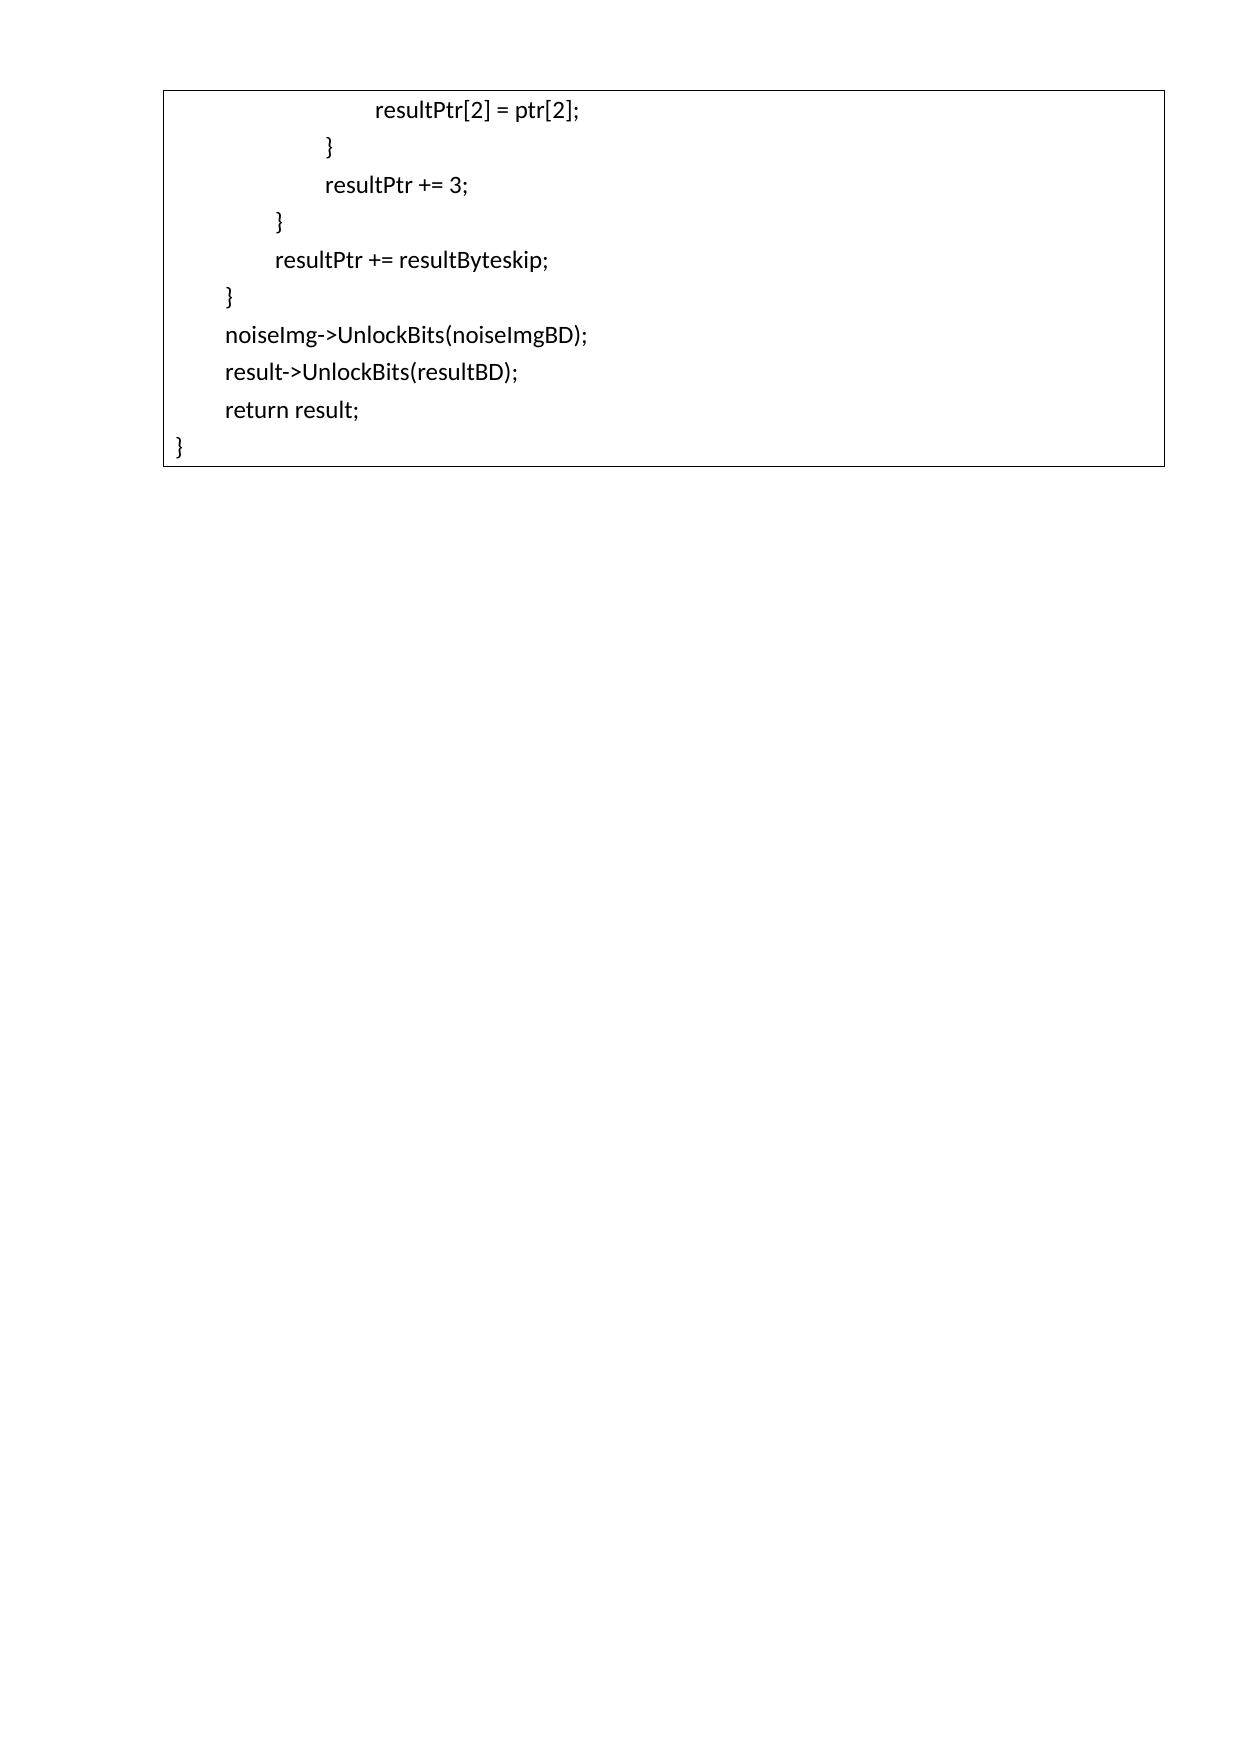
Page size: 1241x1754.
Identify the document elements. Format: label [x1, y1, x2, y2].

table_header [164, 91, 1164, 466]
